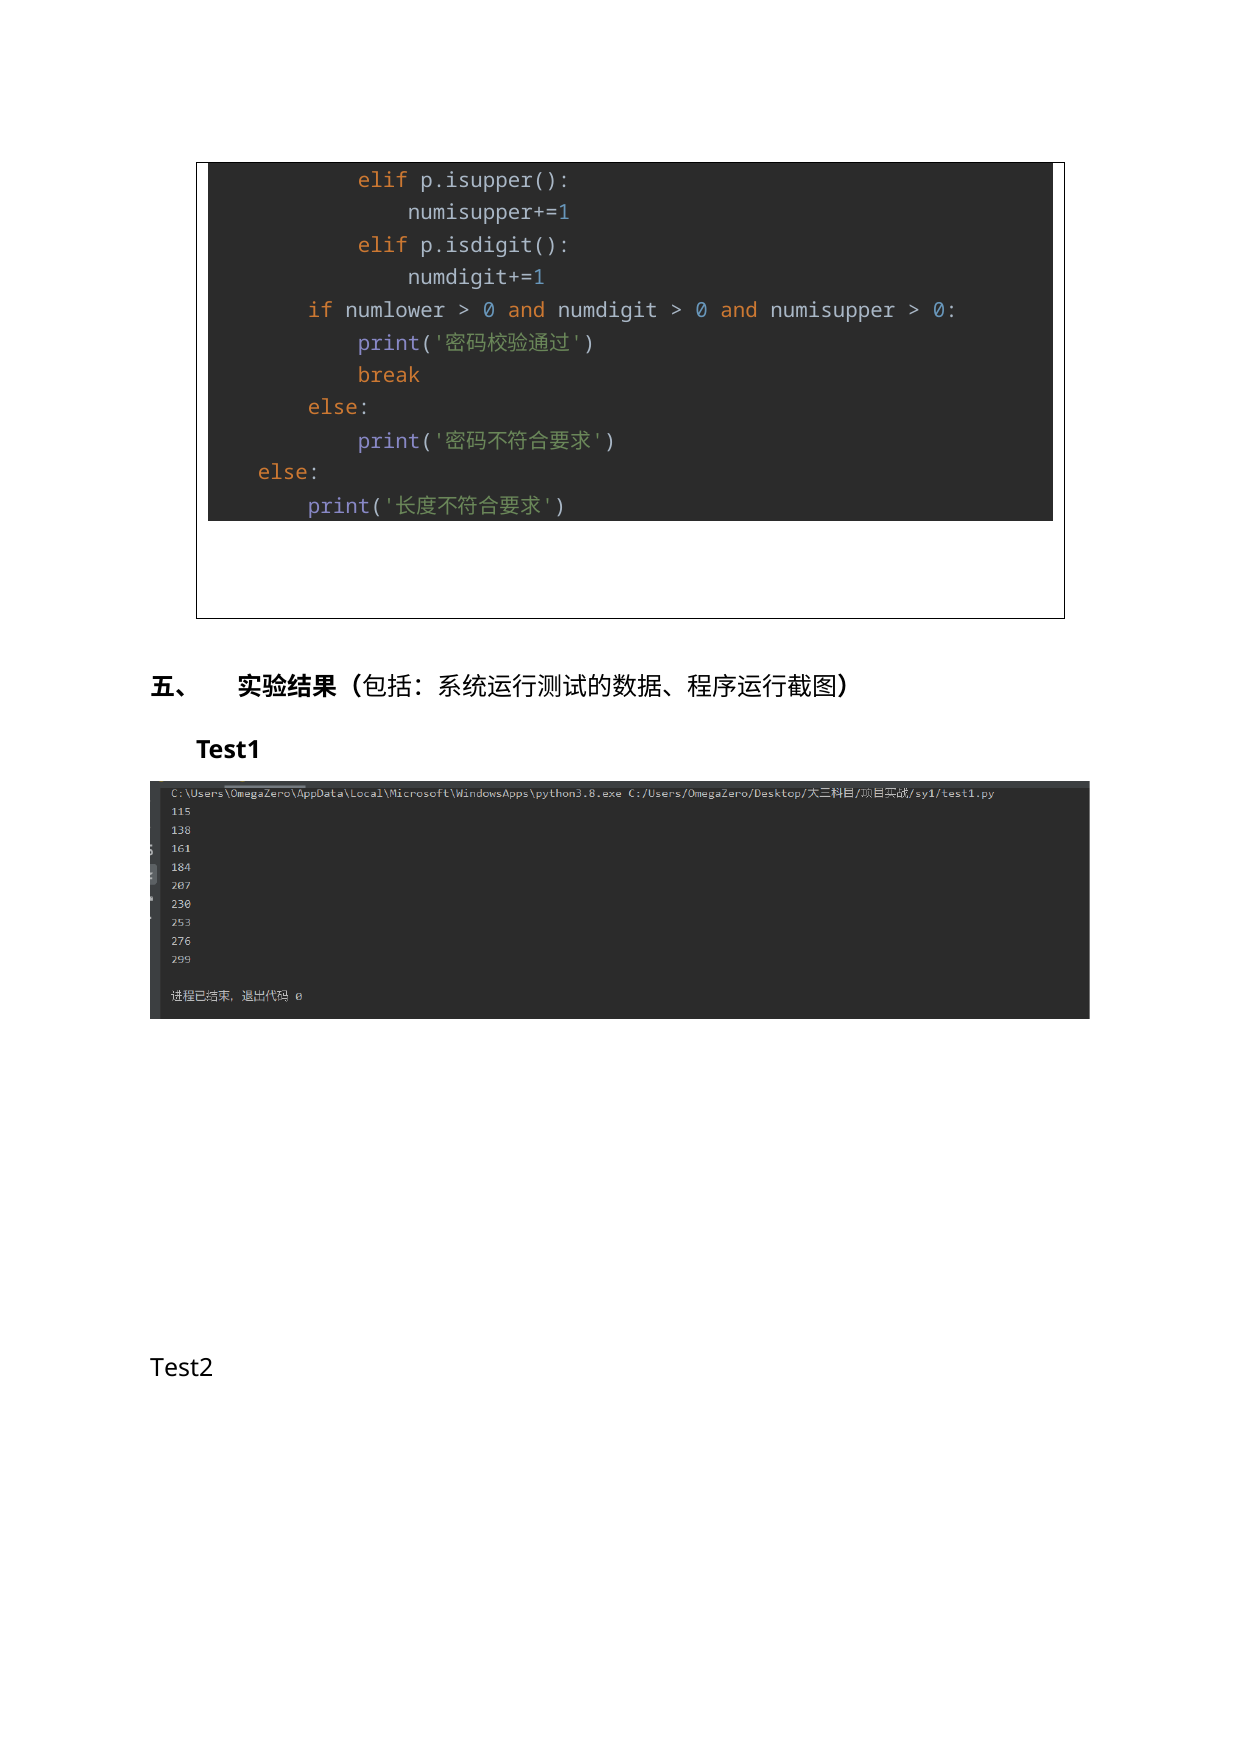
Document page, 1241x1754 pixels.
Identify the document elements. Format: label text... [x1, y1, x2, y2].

list Test1 [196, 717, 1090, 781]
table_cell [197, 163, 1064, 618]
picture [150, 781, 1090, 1019]
text Test2 [150, 1334, 1090, 1399]
list 实验结果（包括：系统运行测试的数据、程序运行截图） [150, 652, 1090, 717]
